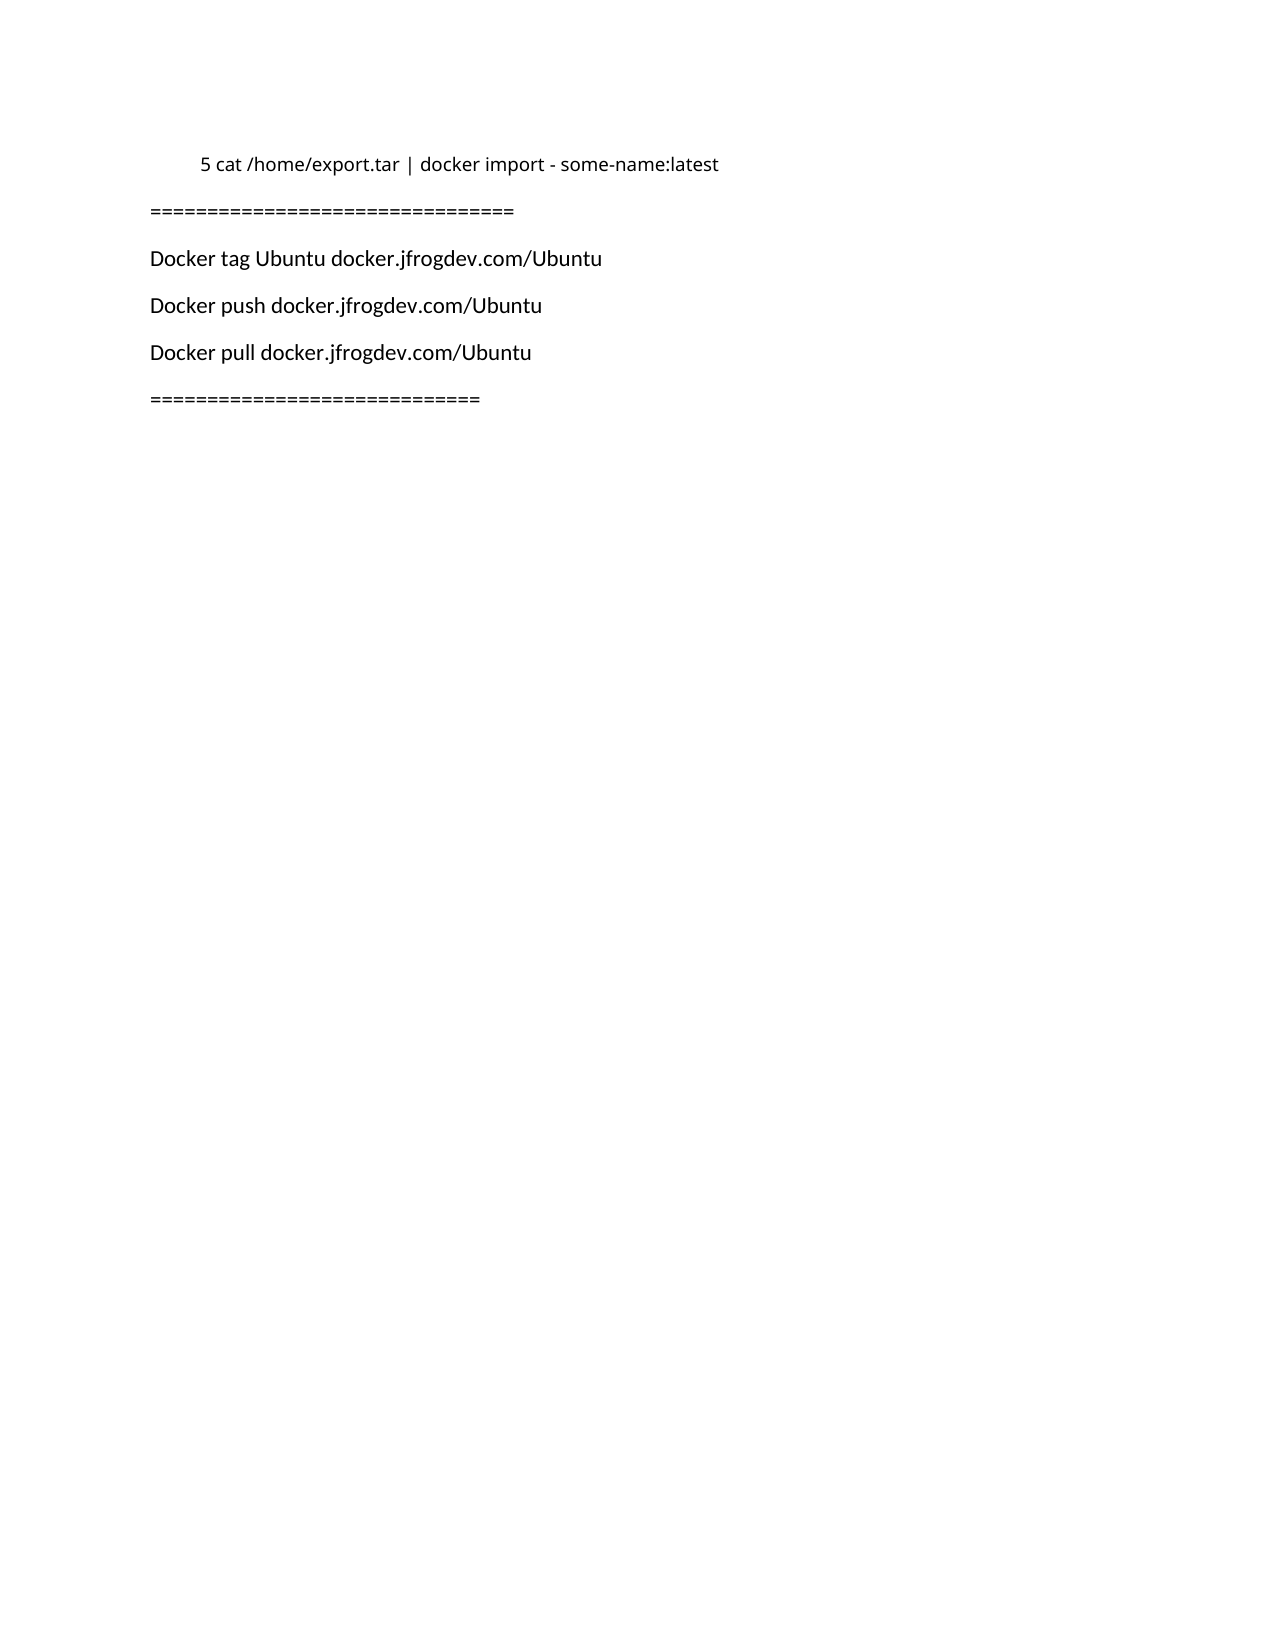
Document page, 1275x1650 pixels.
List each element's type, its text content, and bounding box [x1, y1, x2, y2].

text Docker pull docker.jfrogdev.com/Ubuntu [150, 338, 1125, 366]
text ============================= [150, 385, 1125, 413]
text Docker push docker.jfrogdev.com/Ubuntu [150, 291, 1125, 319]
text ================================ [150, 197, 1125, 225]
text Docker tag Ubuntu docker.jfrogdev.com/Ubuntu [150, 244, 1125, 272]
table_header 1 2 3 4 5 [197, 150, 214, 197]
